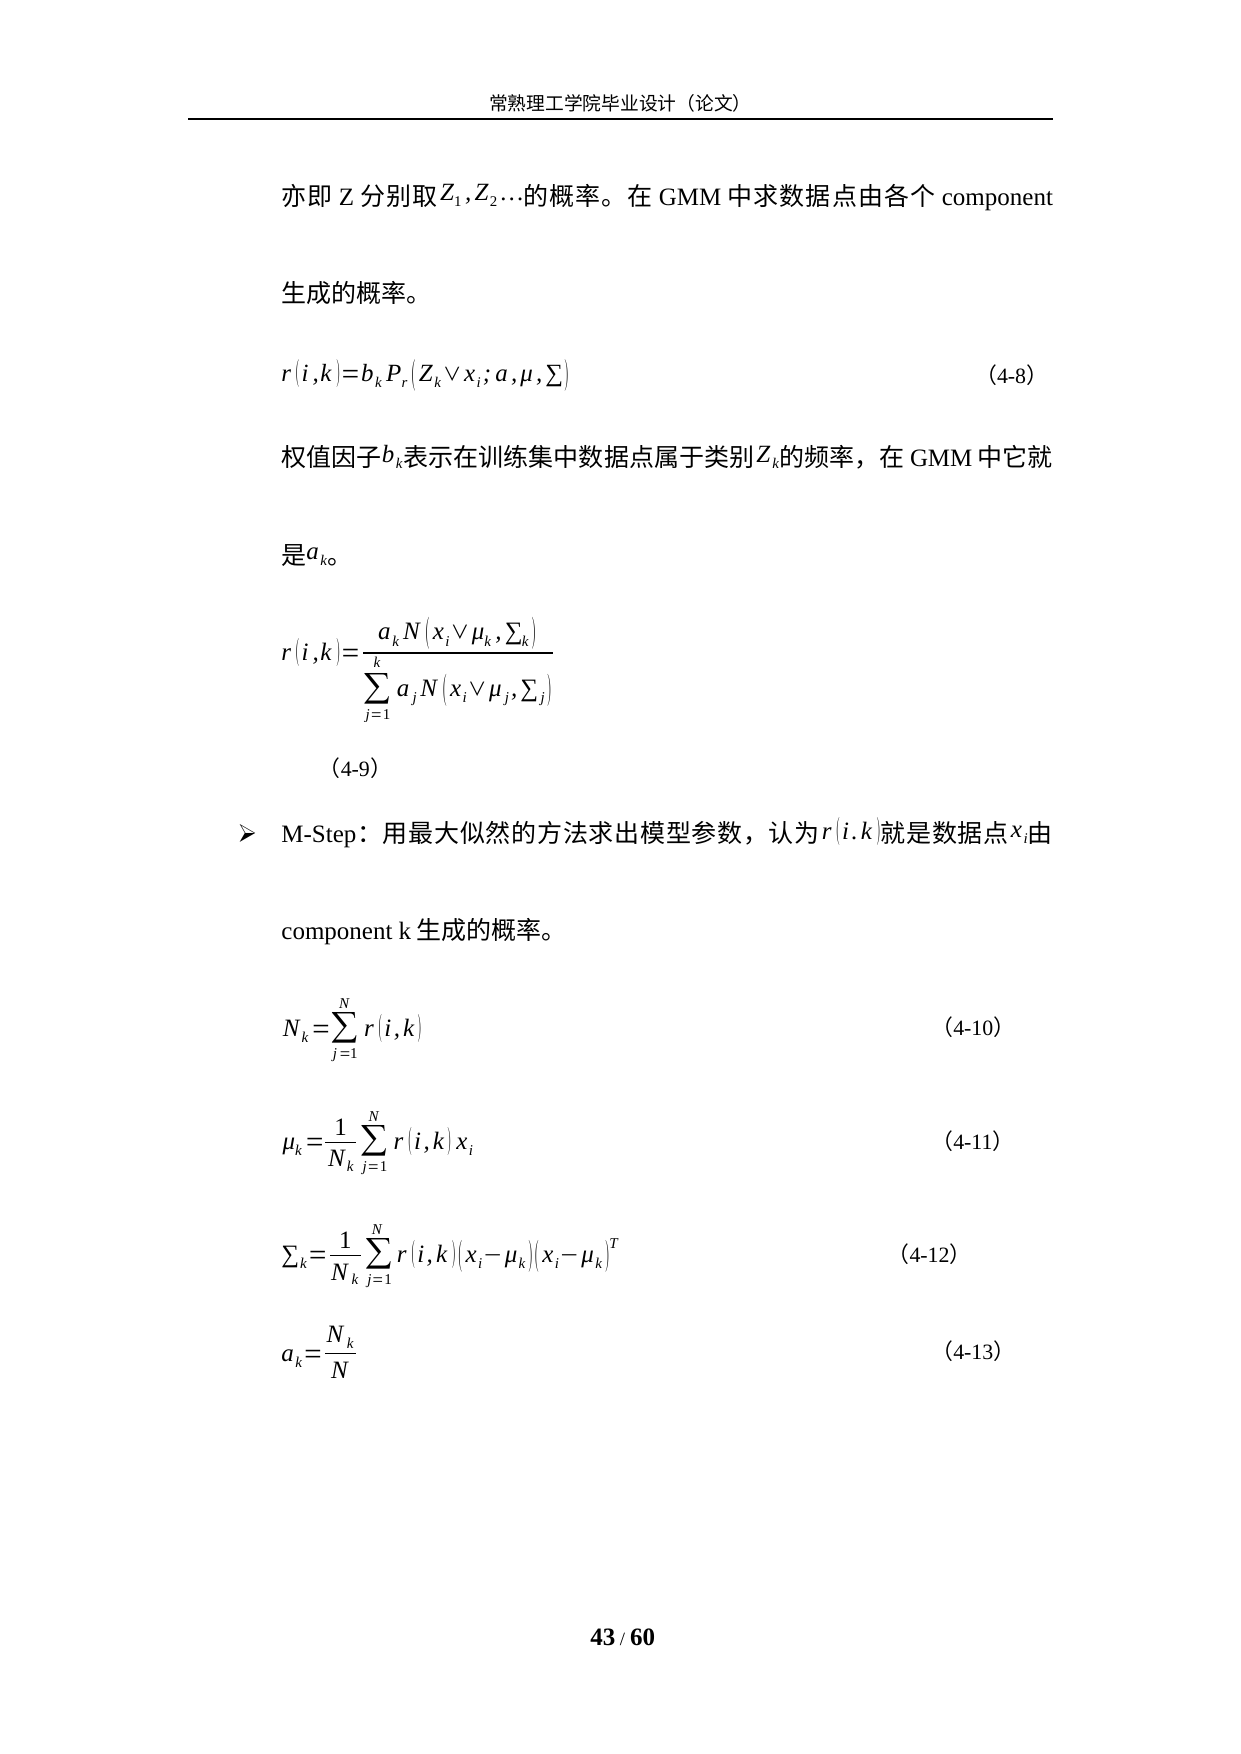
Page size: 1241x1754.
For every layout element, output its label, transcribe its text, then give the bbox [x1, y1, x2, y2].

list （4-10） [281, 979, 1053, 1077]
list 权值因子表示在训练集中数据点属于类别的频率，在GMM中它就是。 [281, 423, 1053, 586]
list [237, 162, 1053, 324]
list （4-11） [281, 1093, 1053, 1190]
list （4-8） [281, 343, 1053, 408]
list M-Step：用最大似然的方法求出模型参数，认为就是数据点由component k生成的概率。 [237, 799, 1053, 961]
list （4-9） [281, 604, 1053, 783]
list （4-13） [281, 1319, 1053, 1384]
list （4-12） [281, 1206, 1053, 1303]
